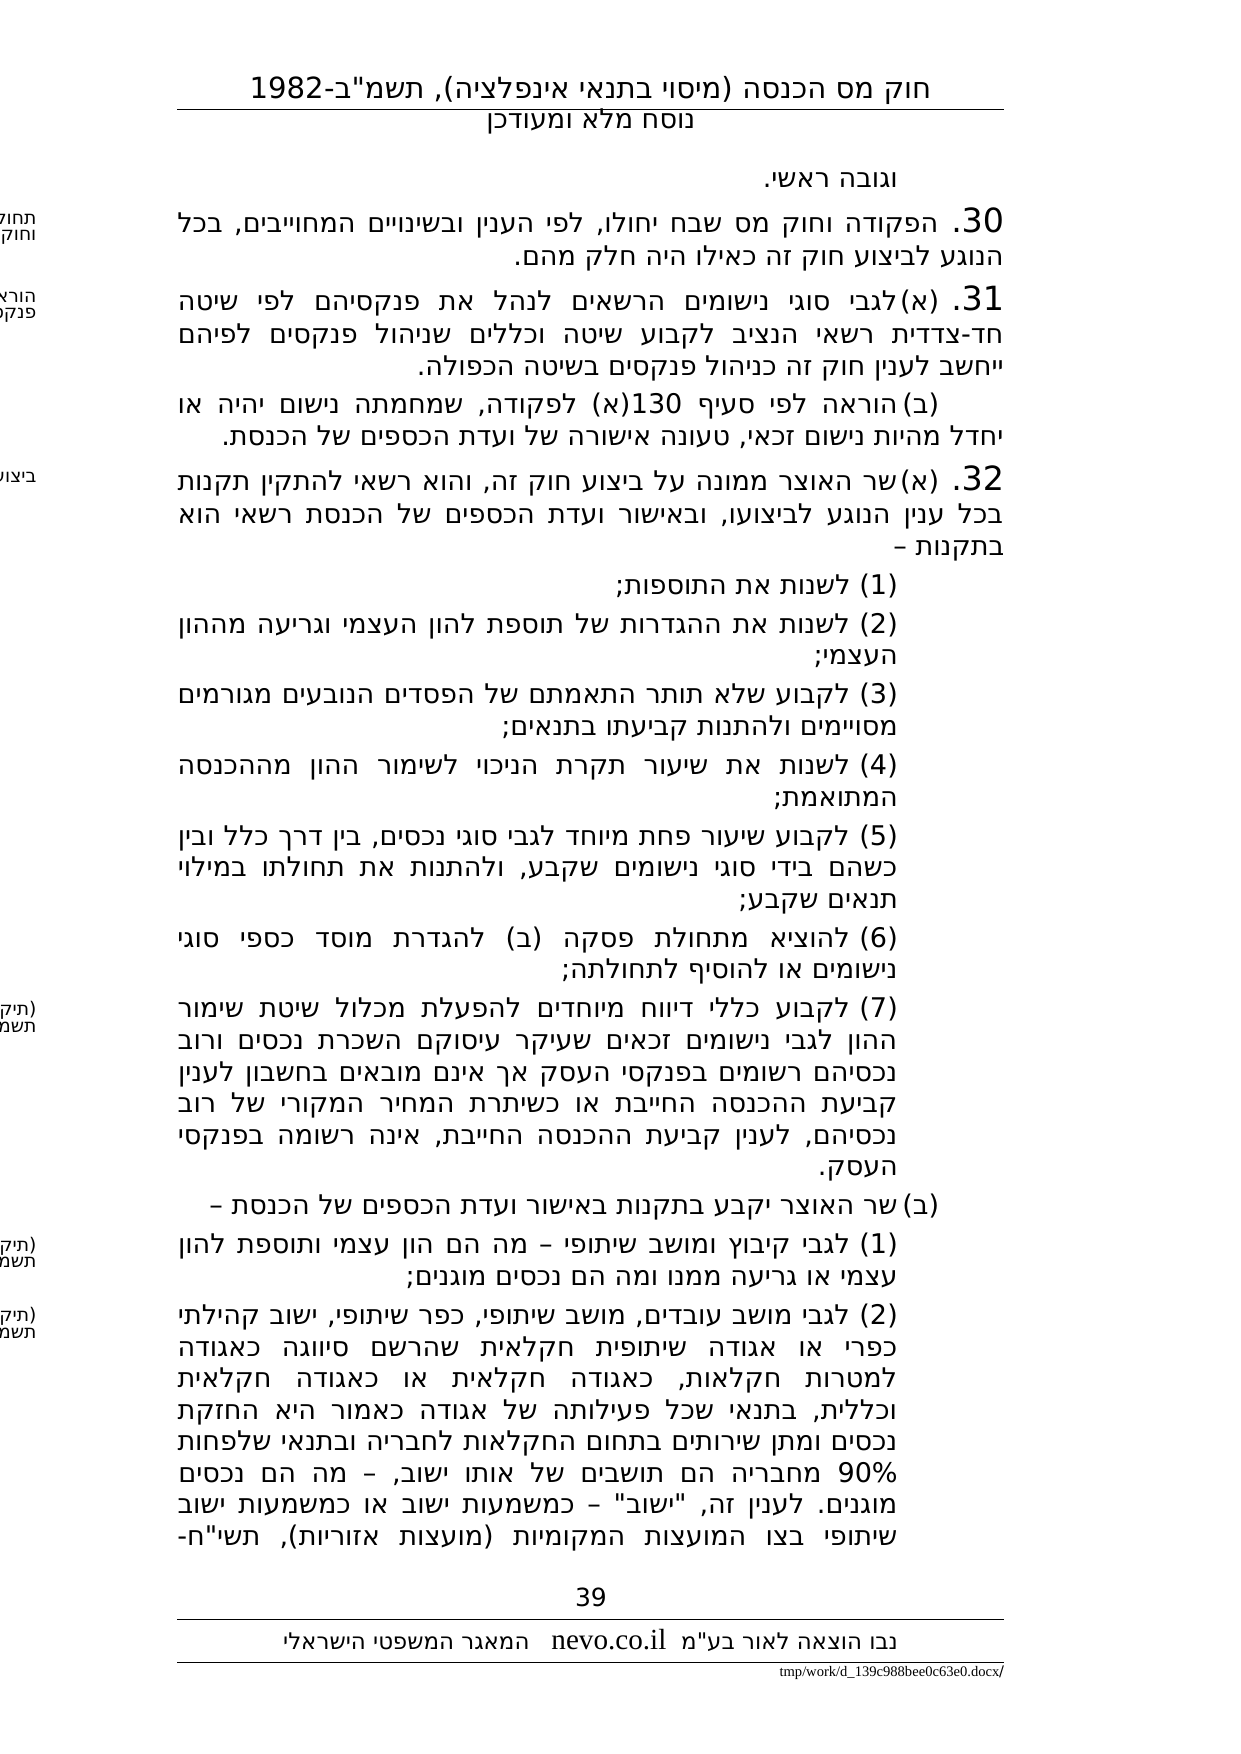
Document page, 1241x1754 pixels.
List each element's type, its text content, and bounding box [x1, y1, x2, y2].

text (ב) הוראה לפי סעיף 130(א) לפקודה, שמחמתה נישום יהיה או יחדל מהיות נישום זכאי, טעונה אישורה של ועדת הכספים של הכנסת. [177, 389, 1004, 452]
text (3) לקבוע שלא תותר התאמתם של הפסדים הנובעים מגורמים מסויימים ולהתנות קביעתו בתנאים; [177, 679, 898, 742]
text 32. (א) שר האוצר ממונה על ביצוע חוק זה, והוא רשאי להתקין תקנות בכל ענין הנוגע לביצועו, ובאישור ועדת הכספים של הכנסת רשאי הוא בתקנות – [177, 459, 1004, 561]
text (1) לגבי קיבוץ ומושב שיתופי – מה הם הון עצמי ותוספת להון עצמי או גריעה ממנו ומה הם נכסים מוגנים; [177, 1229, 898, 1292]
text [177, 162, 898, 194]
text 31. (א) לגבי סוגי נישומים הרשאים לנהל את פנקסיהם לפי שיטה חד-צדדית רשאי הנציב לקבוע שיטה וכללים שניהול פנקסים לפיהם ייחשב לענין חוק זה כניהול פנקסים בשיטה הכפולה. [177, 279, 1004, 381]
text (1) לשנות את התוספות; [177, 569, 898, 601]
text (6) להוציא מתחולת פסקה (ב) להגדרת מוסד כספי סוגי נישומים או להוסיף לתחולתה; [177, 922, 898, 985]
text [177, 1299, 898, 1552]
text 30. הפקודה וחוק מס שבח יחולו, לפי הענין ובשינויים המחוייבים, בכל הנוגע לביצוע חוק זה כאילו היה חלק מהם. [177, 201, 1004, 272]
text (4) לשנות את שיעור תקרת הניכוי לשימור ההון מההכנסה המתואמת; [177, 749, 898, 812]
text (7) לקבוע כללי דיווח מיוחדים להפעלת מכלול שיטת שימור ההון לגבי נישומים זכאים שעיקר עיסוקם השכרת נכסים ורוב נכסיהם רשומים בפנקסי העסק אך אינם מובאים בחשבון לענין קביעת ההכנסה החייבת או כשיתרת המחיר המקורי של רוב נכסיהם, לענין קביעת ההכנסה החייבת, אינה רשומה בפנקסי העסק. [177, 993, 898, 1182]
text (ב) שר האוצר יקבע בתקנות באישור ועדת הכספים של הכנסת – [177, 1189, 1004, 1221]
text (5) לקבוע שיעור פחת מיוחד לגבי סוגי נכסים, בין דרך כלל ובין כשהם בידי סוגי נישומים שקבע, ולהתנות את תחולתו במילוי תנאים שקבע; [177, 820, 898, 914]
text (2) לשנות את ההגדרות של תוספת להון העצמי וגריעה מההון העצמי; [177, 608, 898, 671]
